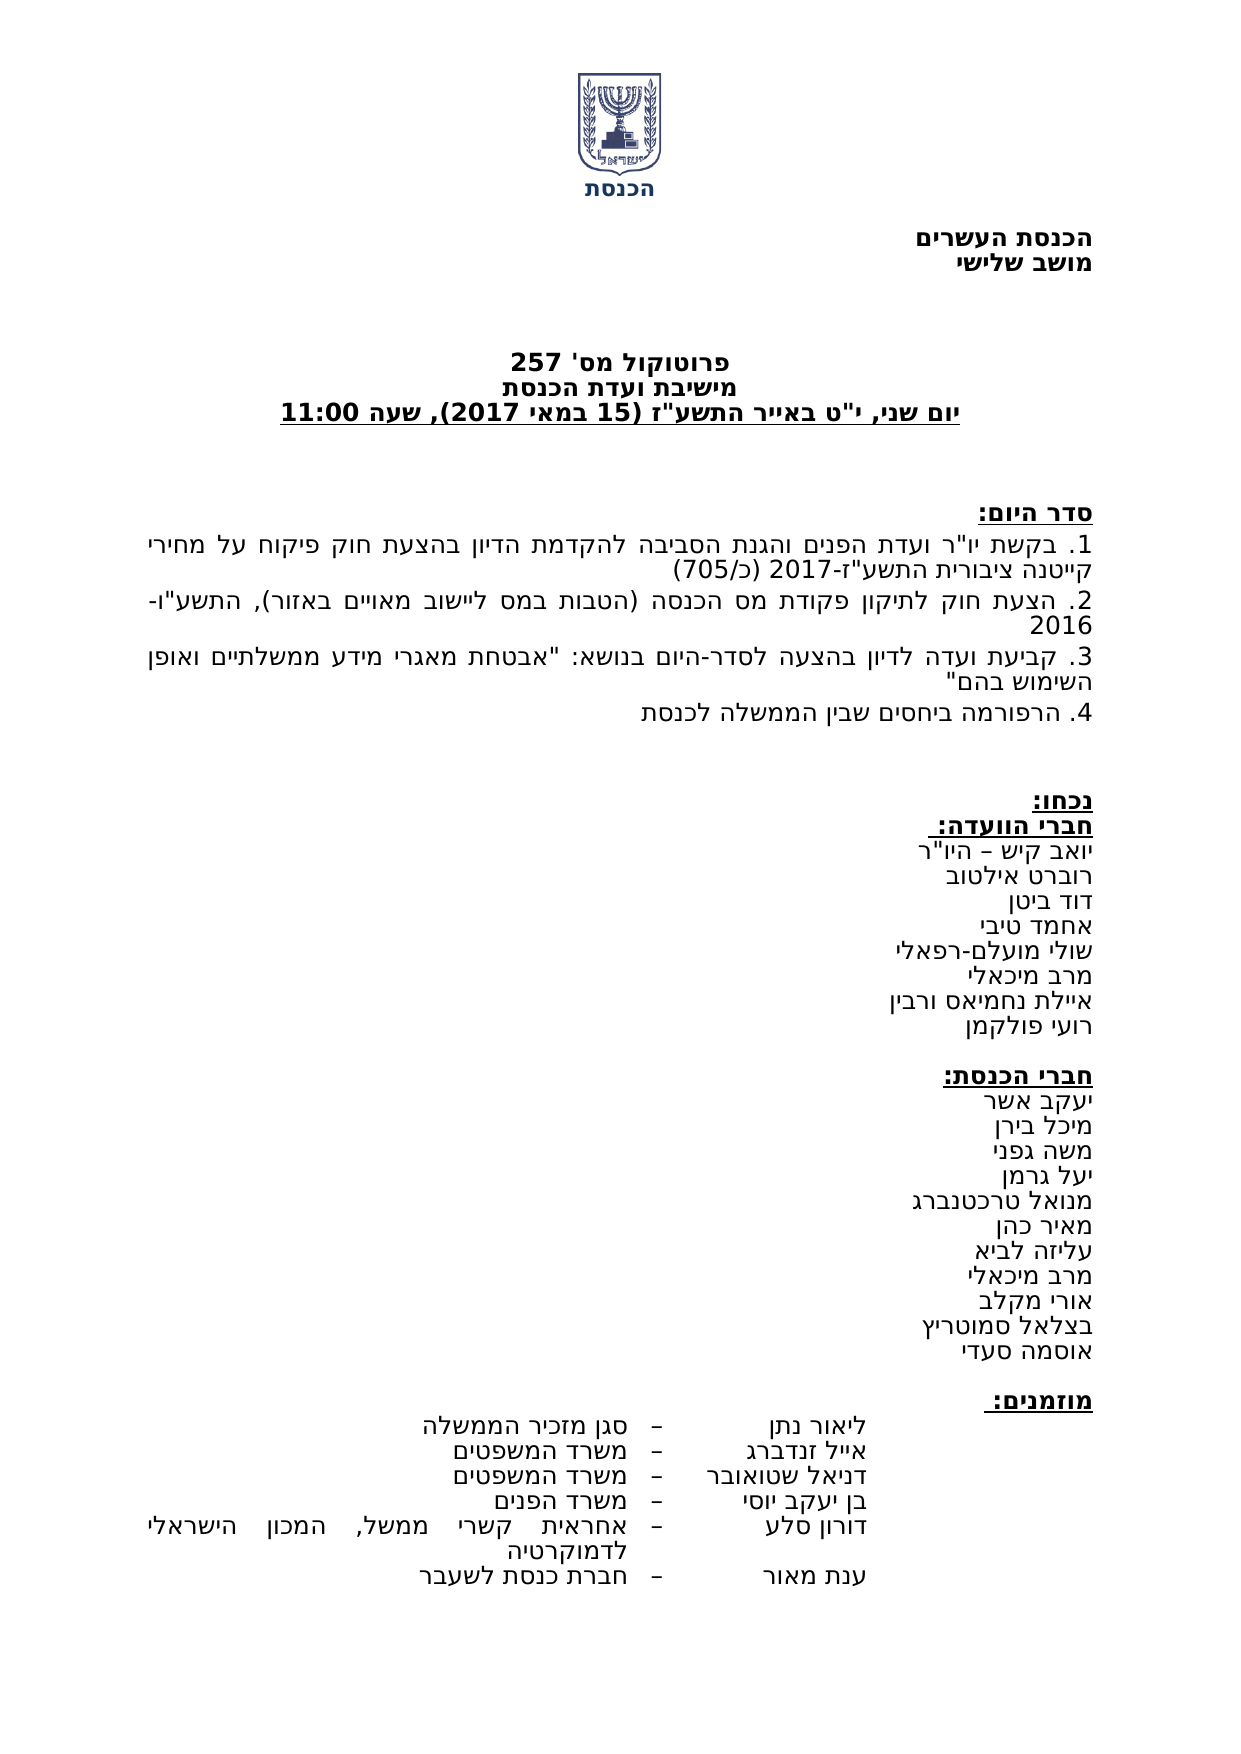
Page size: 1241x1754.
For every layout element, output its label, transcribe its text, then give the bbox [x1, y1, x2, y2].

text יום שני, י"ט באייר התשע"ז (15 במאי 2017), שעה 11:00 [147, 402, 1093, 427]
table_cell – [639, 1439, 674, 1464]
text מאיר כהן [147, 1214, 1093, 1239]
table_header – [639, 1414, 674, 1439]
table_cell אייל זנדברג [674, 1439, 878, 1464]
table_header ליאור נתן [674, 1414, 878, 1439]
table_cell – [639, 1514, 674, 1564]
text רועי פולקמן [147, 1014, 1093, 1039]
table_cell משרד המשפטים [136, 1464, 639, 1489]
table_cell ענת מאור [674, 1564, 878, 1589]
text עליזה לביא [147, 1239, 1093, 1264]
text אחמד טיבי [147, 914, 1093, 939]
text מרב מיכאלי [147, 964, 1093, 989]
text אורי מקלב [147, 1289, 1093, 1314]
table_cell משרד הפנים [136, 1489, 639, 1514]
text מושב שלישי [147, 252, 1093, 277]
table_cell – [639, 1489, 674, 1514]
text נכחו: [147, 789, 1093, 814]
text בצלאל סמוטריץ [147, 1314, 1093, 1339]
table_cell בן יעקב יוסי [674, 1489, 878, 1514]
text איילת נחמיאס ורבין [147, 989, 1093, 1014]
text אוסמה סעדי [147, 1339, 1093, 1364]
text סדר היום: [147, 502, 1093, 527]
text רוברט אילטוב [147, 864, 1093, 889]
text מיכל בירן [147, 1114, 1093, 1139]
text יעל גרמן [147, 1164, 1093, 1189]
text 1. בקשת יו"ר ועדת הפנים והגנת הסביבה להקדמת הדיון בהצעת חוק פיקוח על מחירי קייטנה ציבורית התשע"ז-2017 (כ/705) [147, 533, 1093, 583]
text מישיבת ועדת הכנסת [147, 377, 1093, 402]
text משה גפני [147, 1139, 1093, 1164]
table_cell משרד המשפטים [136, 1439, 639, 1464]
table_header סגן מזכיר הממשלה [136, 1414, 639, 1439]
text 2. הצעת חוק לתיקון פקודת מס הכנסה (הטבות במס ליישוב מאויים באזור), התשע"ו-2016 [147, 589, 1093, 639]
picture [578, 73, 662, 176]
text פרוטוקול מס' 257 [147, 352, 1093, 377]
text שולי מועלם-רפאלי [147, 939, 1093, 964]
text יעקב אשר [147, 1089, 1093, 1114]
text מרב מיכאלי [147, 1264, 1093, 1289]
table_cell חברת כנסת לשעבר [136, 1564, 639, 1589]
text דוד ביטן [147, 889, 1093, 914]
text יואב קיש – היו"ר [147, 839, 1093, 864]
text 3. קביעת ועדה לדיון בהצעה לסדר-היום בנושא: "אבטחת מאגרי מידע ממשלתיים ואופן השימוש בהם" [147, 646, 1093, 696]
text הכנסת העשרים [147, 227, 1093, 252]
text חברי הכנסת: [147, 1064, 1093, 1089]
text חברי הוועדה: [147, 814, 1093, 839]
text מנואל טרכטנברג [147, 1189, 1093, 1214]
text מוזמנים: [147, 1389, 1093, 1414]
table_cell דניאל שטואובר [674, 1464, 878, 1489]
table_cell – [639, 1564, 674, 1589]
table_cell אחראית קשרי ממשל, המכון הישראלי לדמוקרטיה [136, 1514, 639, 1564]
table_cell – [639, 1464, 674, 1489]
text 4. הרפורמה ביחסים שבין הממשלה לכנסת [147, 702, 1093, 727]
table_cell דורון סלע [674, 1514, 878, 1564]
